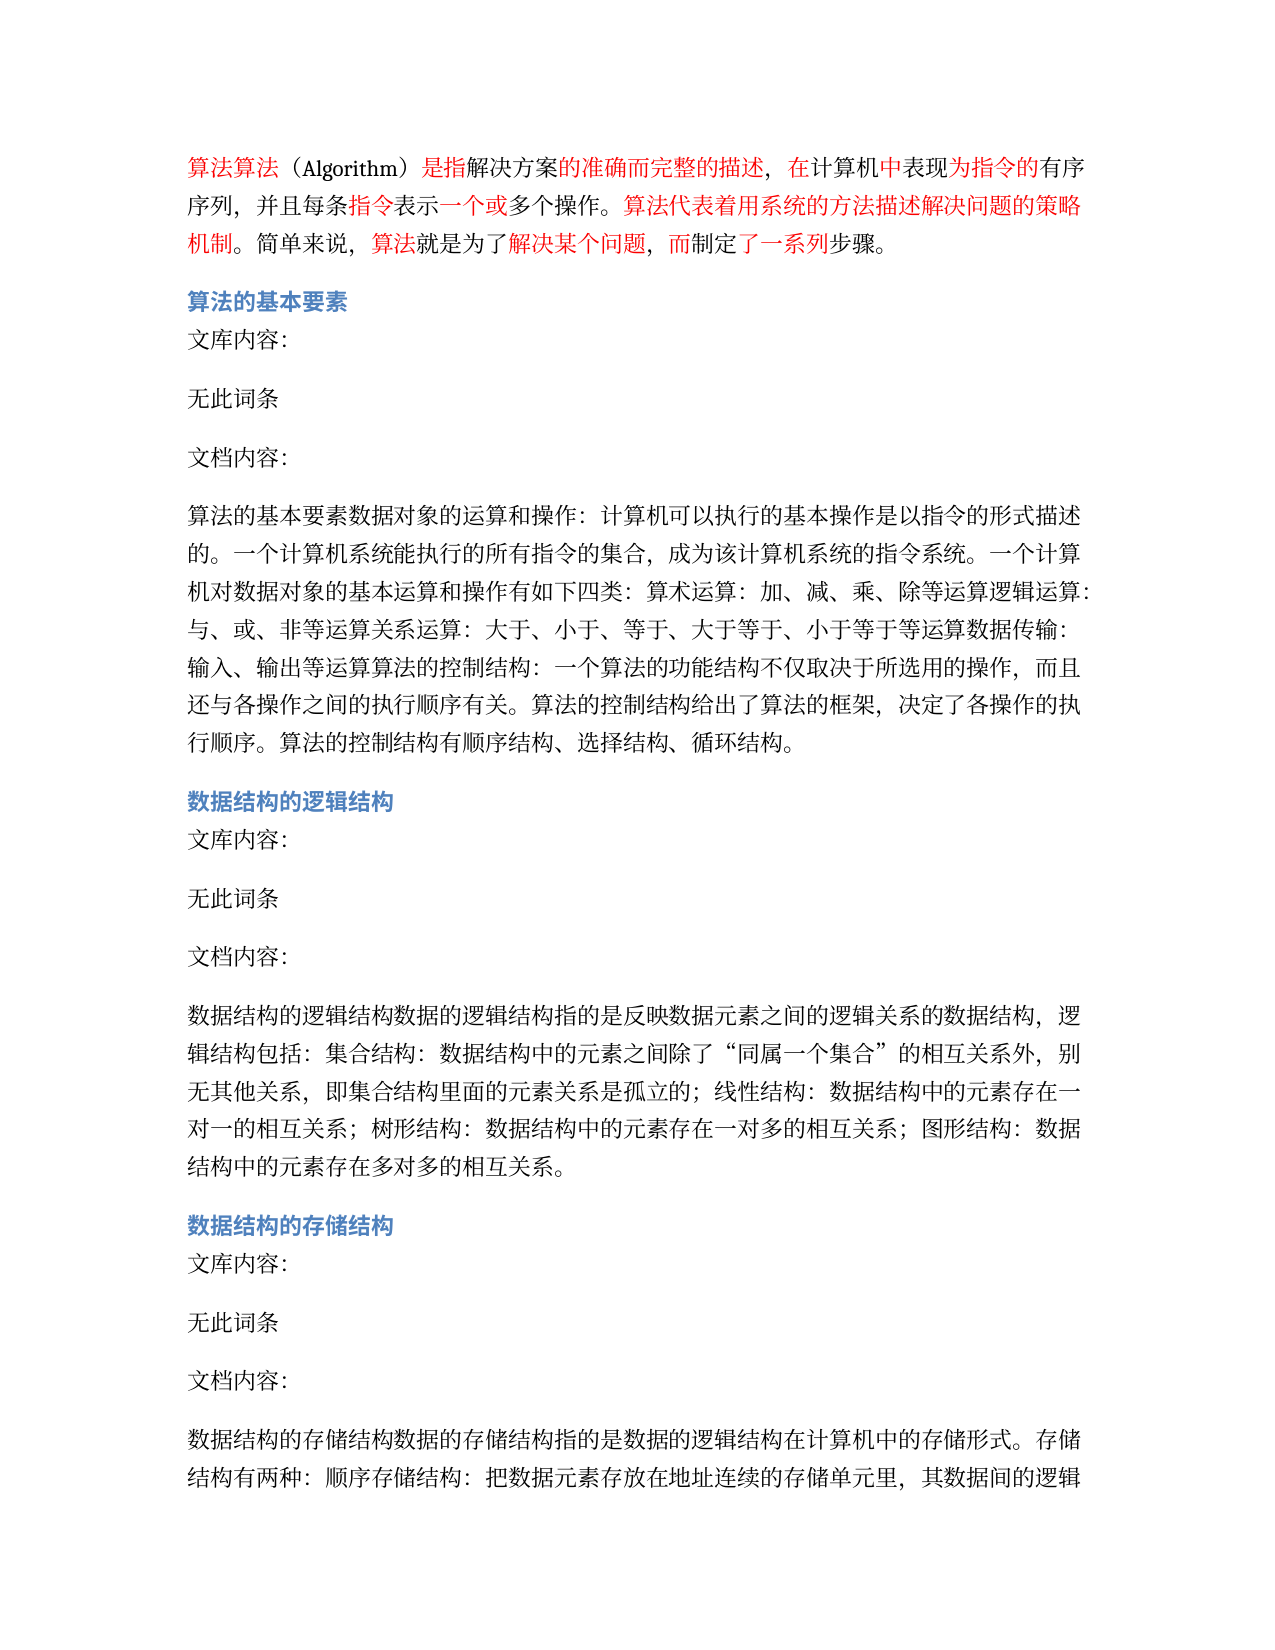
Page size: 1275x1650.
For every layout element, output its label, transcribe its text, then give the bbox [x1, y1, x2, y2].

subtitle 数据结构的存储结构 [187, 1208, 1087, 1241]
subtitle 算法的基本要素 [187, 284, 1087, 317]
text 文库内容： [187, 1246, 1087, 1279]
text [187, 1422, 1087, 1493]
text 数据结构的逻辑结构数据的逻辑结构指的是反映数据元素之间的逻辑关系的数据结构，逻辑结构包括：集合结构：数据结构中的元素之间除了“同属一个集合”的相互关系外，别无其他关系，即集合结构里面的元素关系是孤立的；线性结构：数据结构中的元素存在一对一的相互关系；树形结构：数据结构中的元素存在一对多的相互关系；图形结构：数据结构中的元素存在多对多的相互关系。 [187, 998, 1087, 1182]
text 无此词条 [187, 1304, 1087, 1337]
text 文库内容： [187, 322, 1087, 355]
text 无此词条 [187, 381, 1087, 414]
text 文库内容： [187, 822, 1087, 855]
text 文档内容： [187, 1363, 1087, 1396]
text 算法算法（Algorithm）是指解决方案的准确而完整的描述，在计算机中表现为指令的有序序列，并且每条指令表示一个或多个操作。算法代表着用系统的方法描述解决问题的策略机制。简单来说，算法就是为了解决某个问题，而制定了一系列步骤。 [187, 150, 1087, 258]
text 文档内容： [187, 939, 1087, 972]
subtitle 数据结构的逻辑结构 [187, 784, 1087, 817]
text 无此词条 [187, 881, 1087, 913]
text 文档内容： [187, 440, 1087, 473]
text 算法的基本要素数据对象的运算和操作：计算机可以执行的基本操作是以指令的形式描述的。一个计算机系统能执行的所有指令的集合，成为该计算机系统的指令系统。一个计算机对数据对象的基本运算和操作有如下四类：算术运算：加、减、乘、除等运算逻辑运算：与、或、非等运算关系运算：大于、小于、等于、大于等于、小于等于等运算数据传输：输入、输出等运算算法的控制结构：一个算法的功能结构不仅取决于所选用的操作，而且还与各操作之间的执行顺序有关。算法的控制结构给出了算法的框架，决定了各操作的执行顺序。算法的控制结构有顺序结构、选择结构、循环结构。 [187, 498, 1087, 758]
